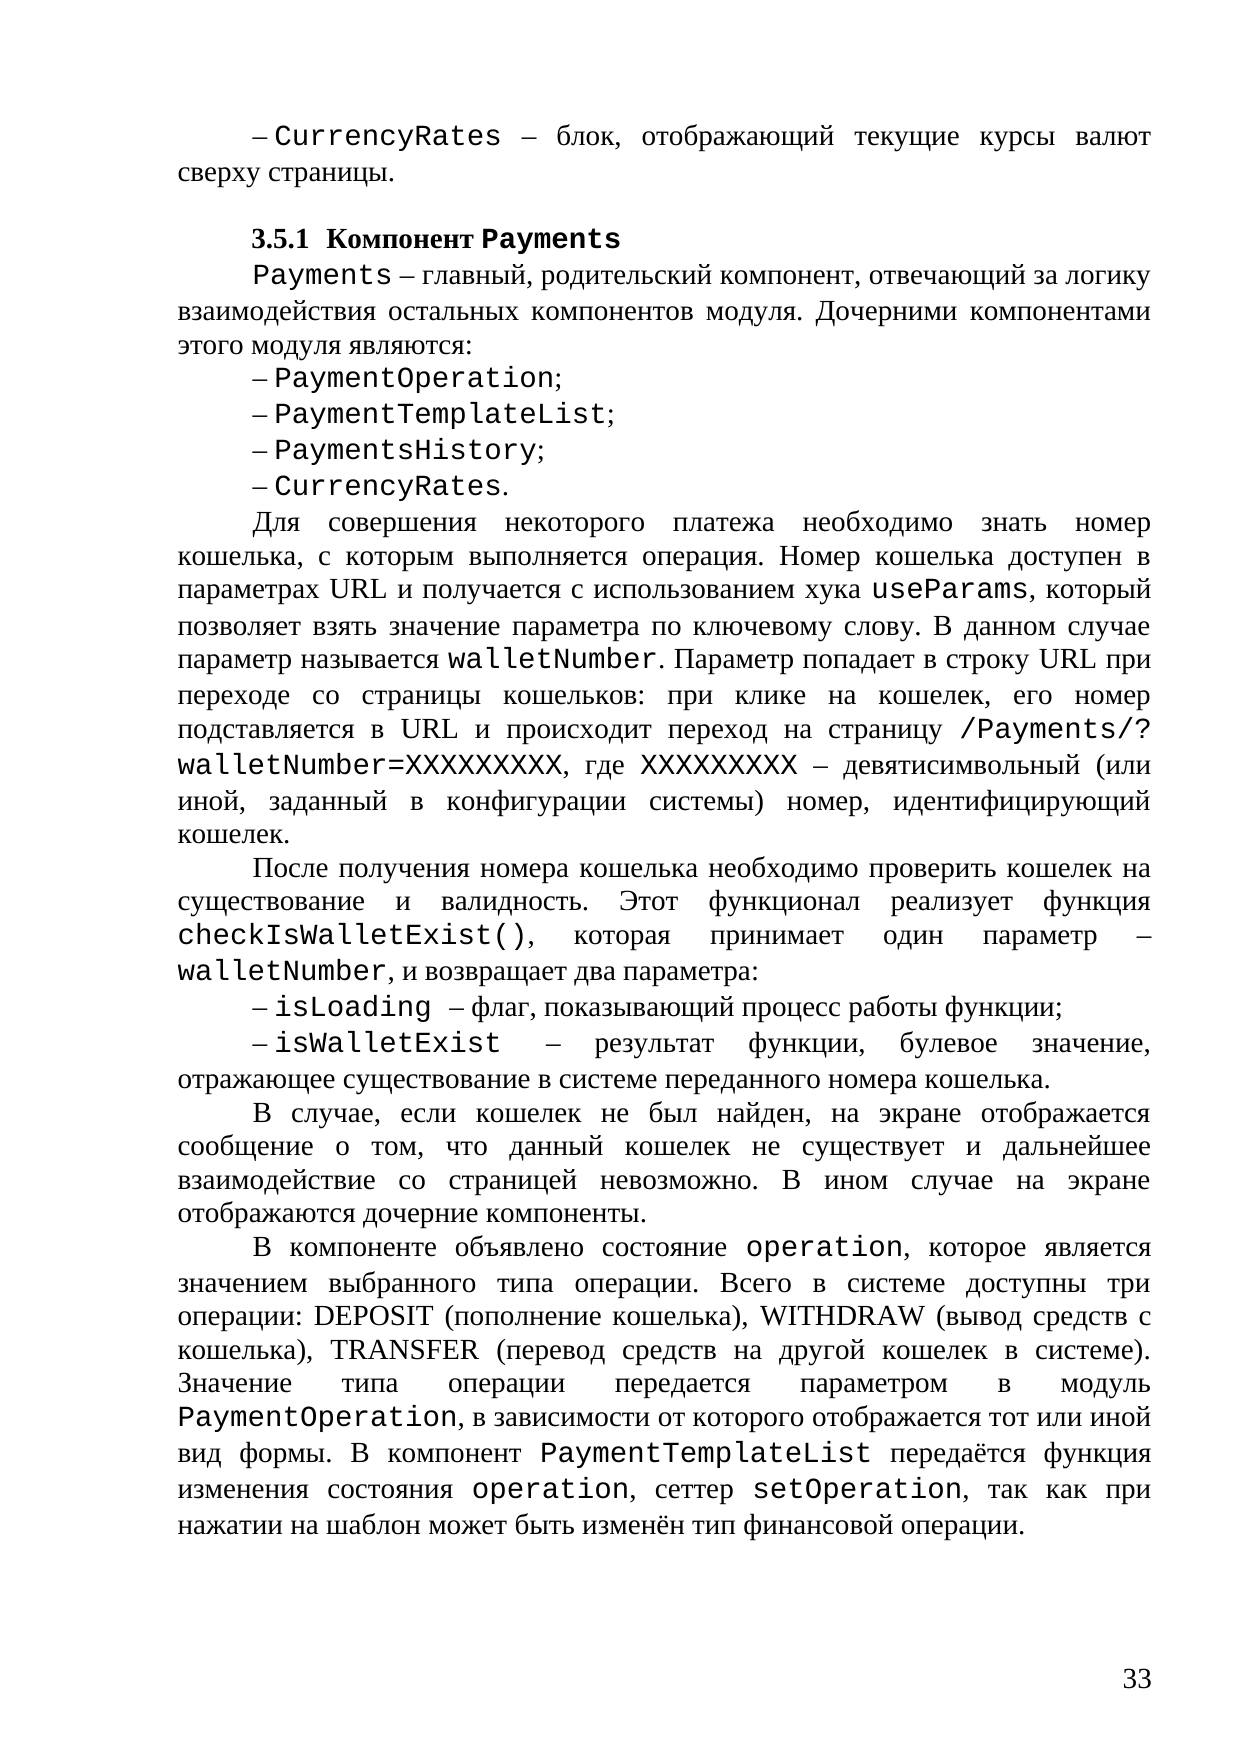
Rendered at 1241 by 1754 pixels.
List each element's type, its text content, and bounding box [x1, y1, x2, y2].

text – isWalletExist – результат функции, булевое значение, отражающее существование в системе переданного номера кошелька. [177, 1025, 1152, 1095]
text – PaymentOperation; [177, 360, 1152, 396]
text – PaymentsHistory; [177, 432, 1152, 468]
text Payments – главный, родительский компонент, отвечающий за логику взаимодействия остальных компонентов модуля. Дочерними компонентами этого модуля являются: [177, 257, 1152, 360]
text – isLoading – флаг, показывающий процесс работы функции; [177, 989, 1152, 1025]
text Для совершения некоторого платежа необходимо знать номер кошелька, с которым выполняется операция. Номер кошелька доступен в параметрах URL и получается с использованием хука useParams, который позволяет взять значение параметра по ключевому слову. В данном случае параметр называется walletNumber. Параметр попадает в строку URL при переходе со страницы кошельков: при клике на кошелек, его номер подставляется в URL и происходит переход на страницу /Payments/?walletNumber=XXXXXXXXX, где XXXXXXXXX – девятисимвольный (или иной, заданный в конфигурации системы) номер, идентифицирующий кошелек. [177, 504, 1152, 850]
text – PaymentTemplateList; [177, 396, 1152, 432]
text – CurrencyRates. [177, 468, 1152, 504]
list Компонент Payments [251, 221, 1152, 257]
text В компоненте объявлено состояние operation, которое является значением выбранного типа операции. Всего в системе доступны три операции: DEPOSIT (пополнение кошелька), WITHDRAW (вывод средств с кошелька), TRANSFER (перевод средств на другой кошелек в системе). Значение типа операции передается параметром в модуль PaymentOperation, в зависимости от которого отображается тот или иной вид формы. В компонент PaymentTemplateList передаётся функция изменения состояния operation, сеттер setOperation, так как при нажатии на шаблон может быть изменён тип финансовой операции. [177, 1229, 1152, 1541]
text После получения номера кошелька необходимо проверить кошелек на существование и валидность. Этот функционал реализует функция checkIsWalletExist(), которая принимает один параметр – walletNumber, и возвращает два параметра: [177, 850, 1152, 989]
text – CurrencyRates – блок, отображающий текущие курсы валют сверху страницы. [177, 118, 1152, 188]
text В случае, если кошелек не был найден, на экране отображается сообщение о том, что данный кошелек не существует и дальнейшее взаимодействие со страницей невозможно. В ином случае на экране отображаются дочерние компоненты. [177, 1095, 1152, 1229]
